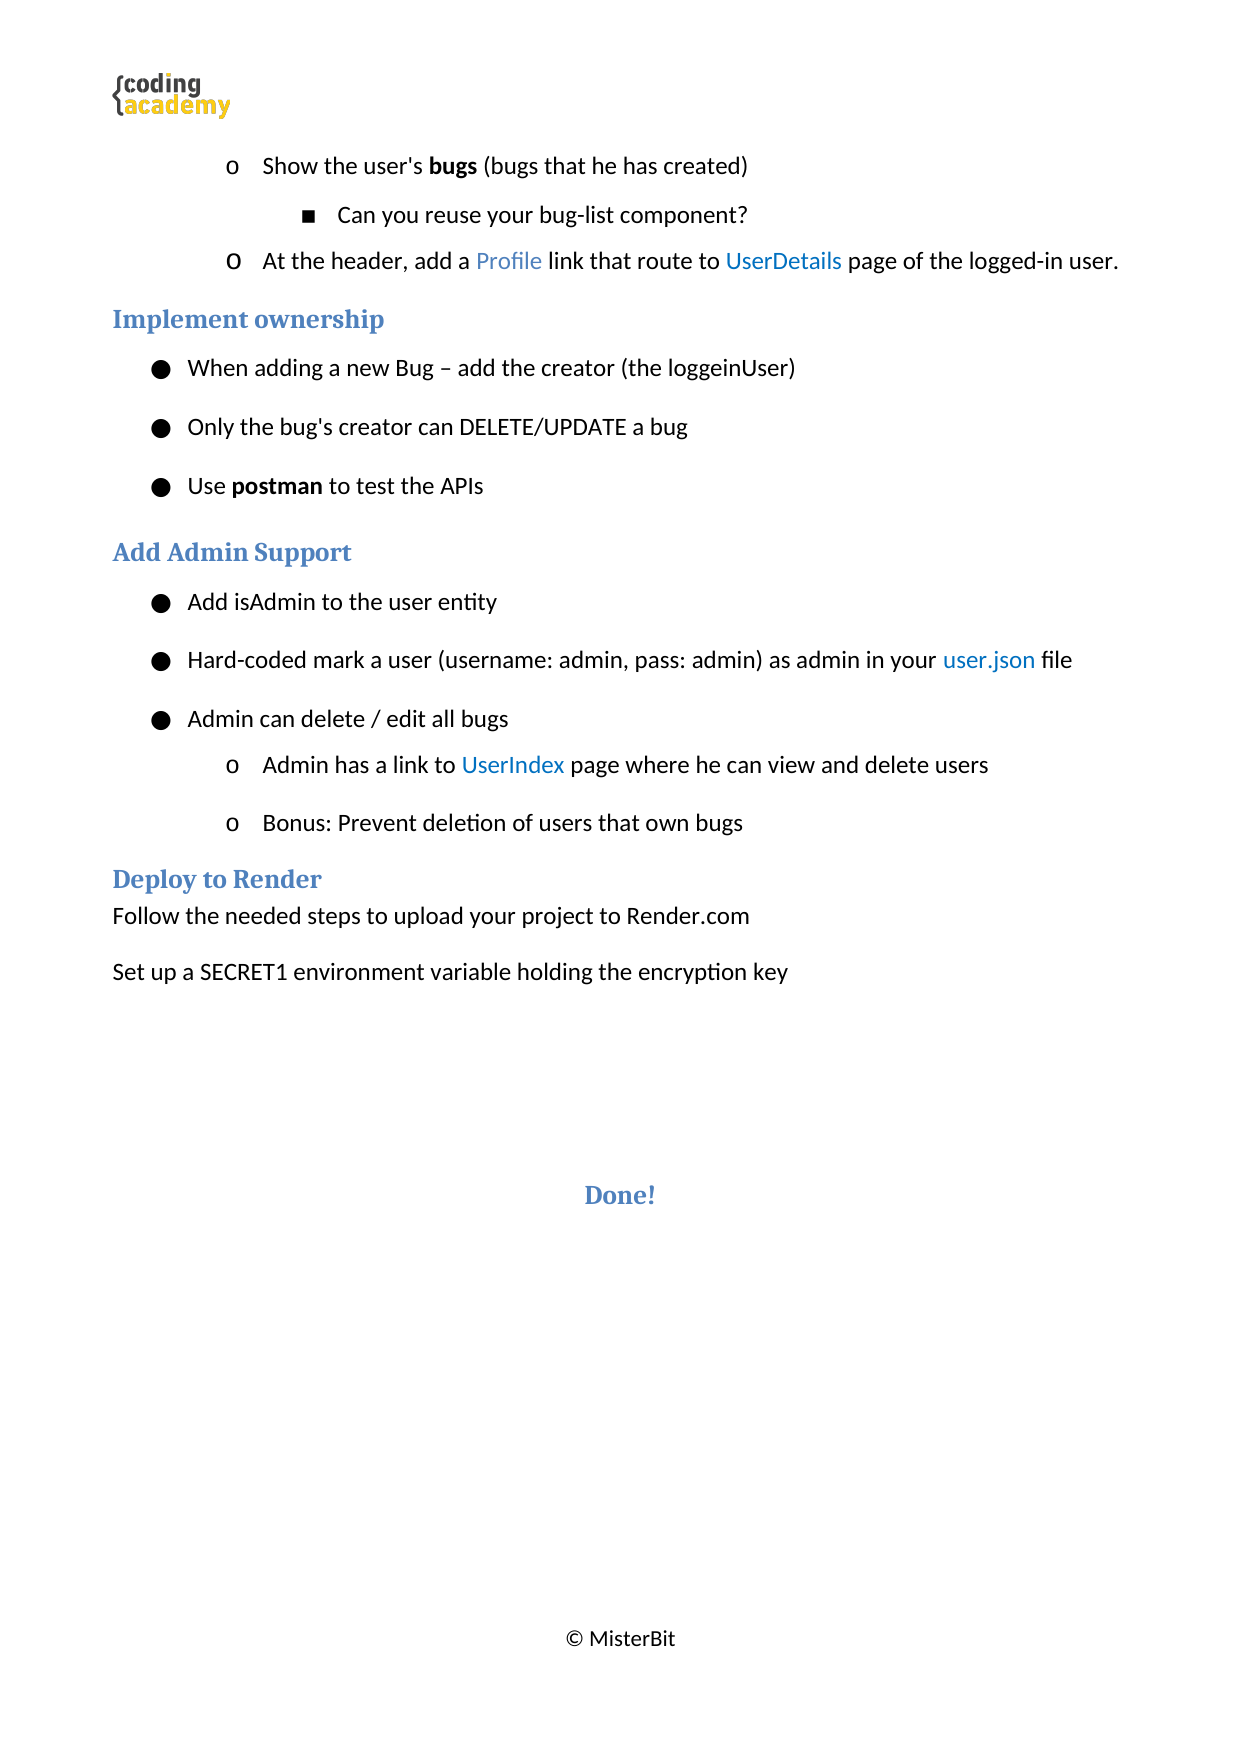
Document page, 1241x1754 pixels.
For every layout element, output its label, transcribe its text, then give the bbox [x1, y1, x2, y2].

list Admin can delete / edit all bugs [150, 691, 1128, 742]
list Admin has a link to UserIndex page where he can view and delete users [225, 749, 1128, 781]
subtitle Done! [112, 1180, 1128, 1212]
list Show the user's bugs (bugs that he has created) [225, 150, 1128, 182]
text Follow the needed steps to upload your project to Render.com [112, 900, 1128, 930]
list Hard-coded mark a user (username: admin, pass: admin) as admin in your user.json file [150, 632, 1128, 683]
list When adding a new Bug – add the creator (the loggeinUser) [150, 340, 1128, 391]
list Add isAdmin to the user entity [150, 573, 1128, 624]
list Bonus: Prevent deletion of users that own bugs [225, 807, 1128, 838]
list Can you reuse your bug-list component? [300, 186, 1128, 238]
subtitle Deploy to Render [112, 864, 1128, 895]
subtitle Add Admin Support [112, 537, 1128, 568]
list Use postman to test the APIs [150, 457, 1128, 509]
list At the header, add a Profile link that route to UserDetails page of the logged-in user. [225, 245, 1128, 278]
picture [112, 73, 230, 119]
list Only the bug's creator can DELETE/UPDATE a bug [150, 399, 1128, 450]
subtitle Implement ownership [112, 304, 1128, 335]
text Set up a SECRET1 environment variable holding the encryption key [112, 956, 1128, 986]
